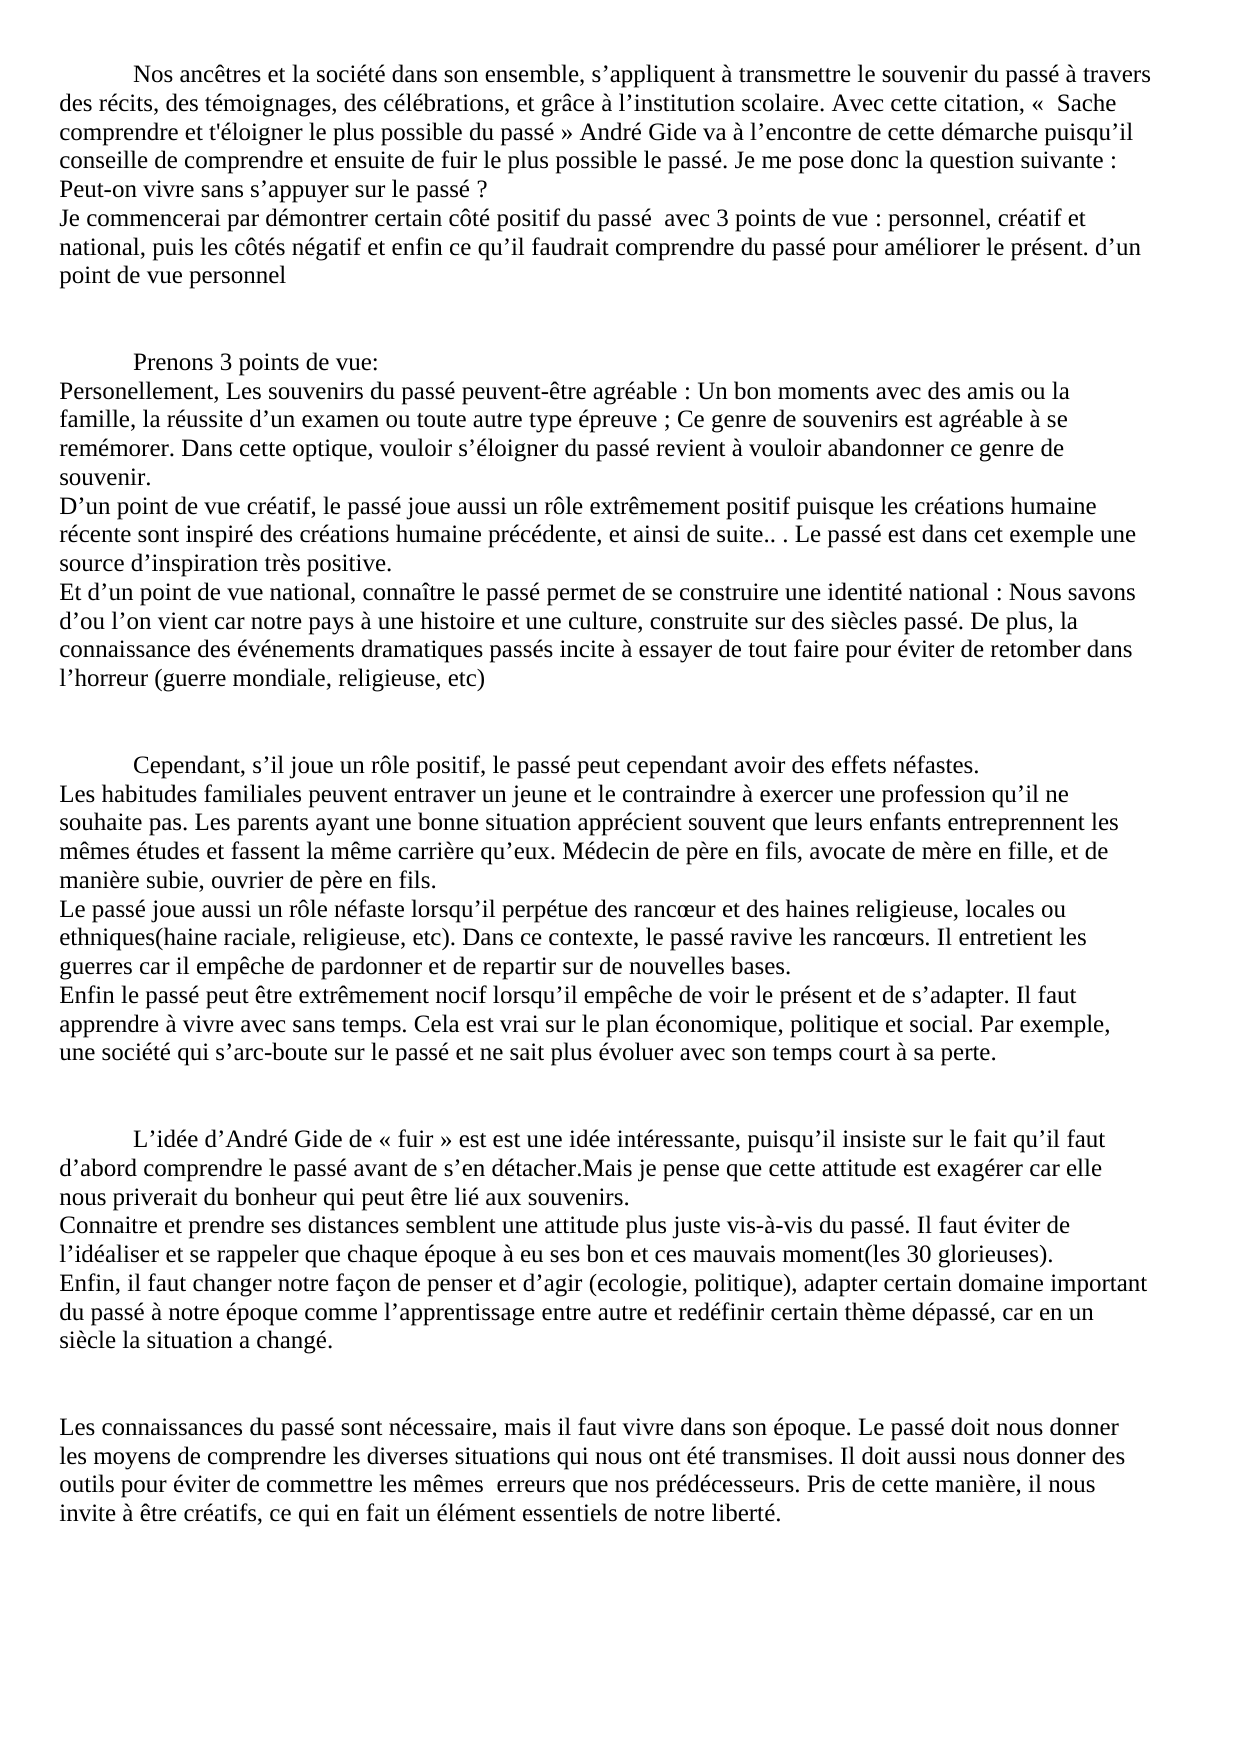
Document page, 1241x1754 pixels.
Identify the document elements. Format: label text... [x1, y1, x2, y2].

text L’idée d’André Gide de « fuir » est est une idée intéressante, puisqu’il insiste sur le fait qu’il faut d’abord comprendre le passé avant de s’en détacher.Mais je pense que cette attitude est exagérer car elle nous priverait du bonheur qui peut être lié aux souvenirs. Connaitre et prendre ses distances semblent une attitude plus juste vis-à-vis du passé. Il faut éviter de l’idéaliser et se rappeler que chaque époque à eu ses bon et ces mauvais moment(les 30 glorieuses). Enfin, il faut changer notre façon de penser et d’agir (ecologie, politique), adapter certain domaine important du passé à notre époque comme l’apprentissage entre autre et redéfinir certain thème dépassé, car en un siècle la situation a changé. [59, 1124, 1152, 1383]
text Nos ancêtres et la société dans son ensemble, s’appliquent à transmettre le souvenir du passé à travers des récits, des témoignages, des célébrations, et grâce à l’institution scolaire. Avec cette citation, « Sache comprendre et t'éloigner le plus possible du passé » André Gide va à l’encontre de cette démarche puisqu’il conseille de comprendre et ensuite de fuir le plus possible le passé. Je me pose donc la question suivante : Peut-on vivre sans s’appuyer sur le passé ? Je commencerai par démontrer certain côté positif du passé avec 3 points de vue : personnel, créatif et national, puis les côtés négatif et enfin ce qu’il faudrait comprendre du passé pour améliorer le présent. d’un point de vue personnel [59, 59, 1152, 318]
text Prenons 3 points de vue: Personellement, Les souvenirs du passé peuvent-être agréable : Un bon moments avec des amis ou la famille, la réussite d’un examen ou toute autre type épreuve ; Ce genre de souvenirs est agréable à se remémorer. Dans cette optique, vouloir s’éloigner du passé revient à vouloir abandonner ce genre de souvenir. D’un point de vue créatif, le passé joue aussi un rôle extrêmement positif puisque les créations humaine récente sont inspiré des créations humaine précédente, et ainsi de suite.. . Le passé est dans cet exemple une source d’inspiration très positive. Et d’un point de vue national, connaître le passé permet de se construire une identité national : Nous savons d’ou l’on vient car notre pays à une histoire et une culture, construite sur des siècles passé. De plus, la connaissance des événements dramatiques passés incite à essayer de tout faire pour éviter de retomber dans l’horreur (guerre mondiale, religieuse, etc) [59, 347, 1152, 721]
text Cependant, s’il joue un rôle positif, le passé peut cependant avoir des effets néfastes. Les habitudes familiales peuvent entraver un jeune et le contraindre à exercer une profession qu’il ne souhaite pas. Les parents ayant une bonne situation apprécient souvent que leurs enfants entreprennent les mêmes études et fassent la même carrière qu’eux. Médecin de père en fils, avocate de mère en fille, et de manière subie, ouvrier de père en fils. Le passé joue aussi un rôle néfaste lorsqu’il perpétue des rancœur et des haines religieuse, locales ou ethniques(haine raciale, religieuse, etc). Dans ce contexte, le passé ravive les rancœurs. Il entretient les guerres car il empêche de pardonner et de repartir sur de nouvelles bases. Enfin le passé peut être extrêmement nocif lorsqu’il empêche de voir le présent et de s’adapter. Il faut apprendre à vivre avec sans temps. Cela est vrai sur le plan économique, politique et social. Par exemple, une société qui s’arc-boute sur le passé et ne sait plus évoluer avec son temps court à sa perte. [59, 750, 1152, 1095]
text Les connaissances du passé sont nécessaire, mais il faut vivre dans son époque. Le passé doit nous donner les moyens de comprendre les diverses situations qui nous ont été transmises. Il doit aussi nous donner des outils pour éviter de commettre les mêmes erreurs que nos prédécesseurs. Pris de cette manière, il nous invite à être créatifs, ce qui en fait un élément essentiels de notre liberté. [59, 1412, 1152, 1527]
